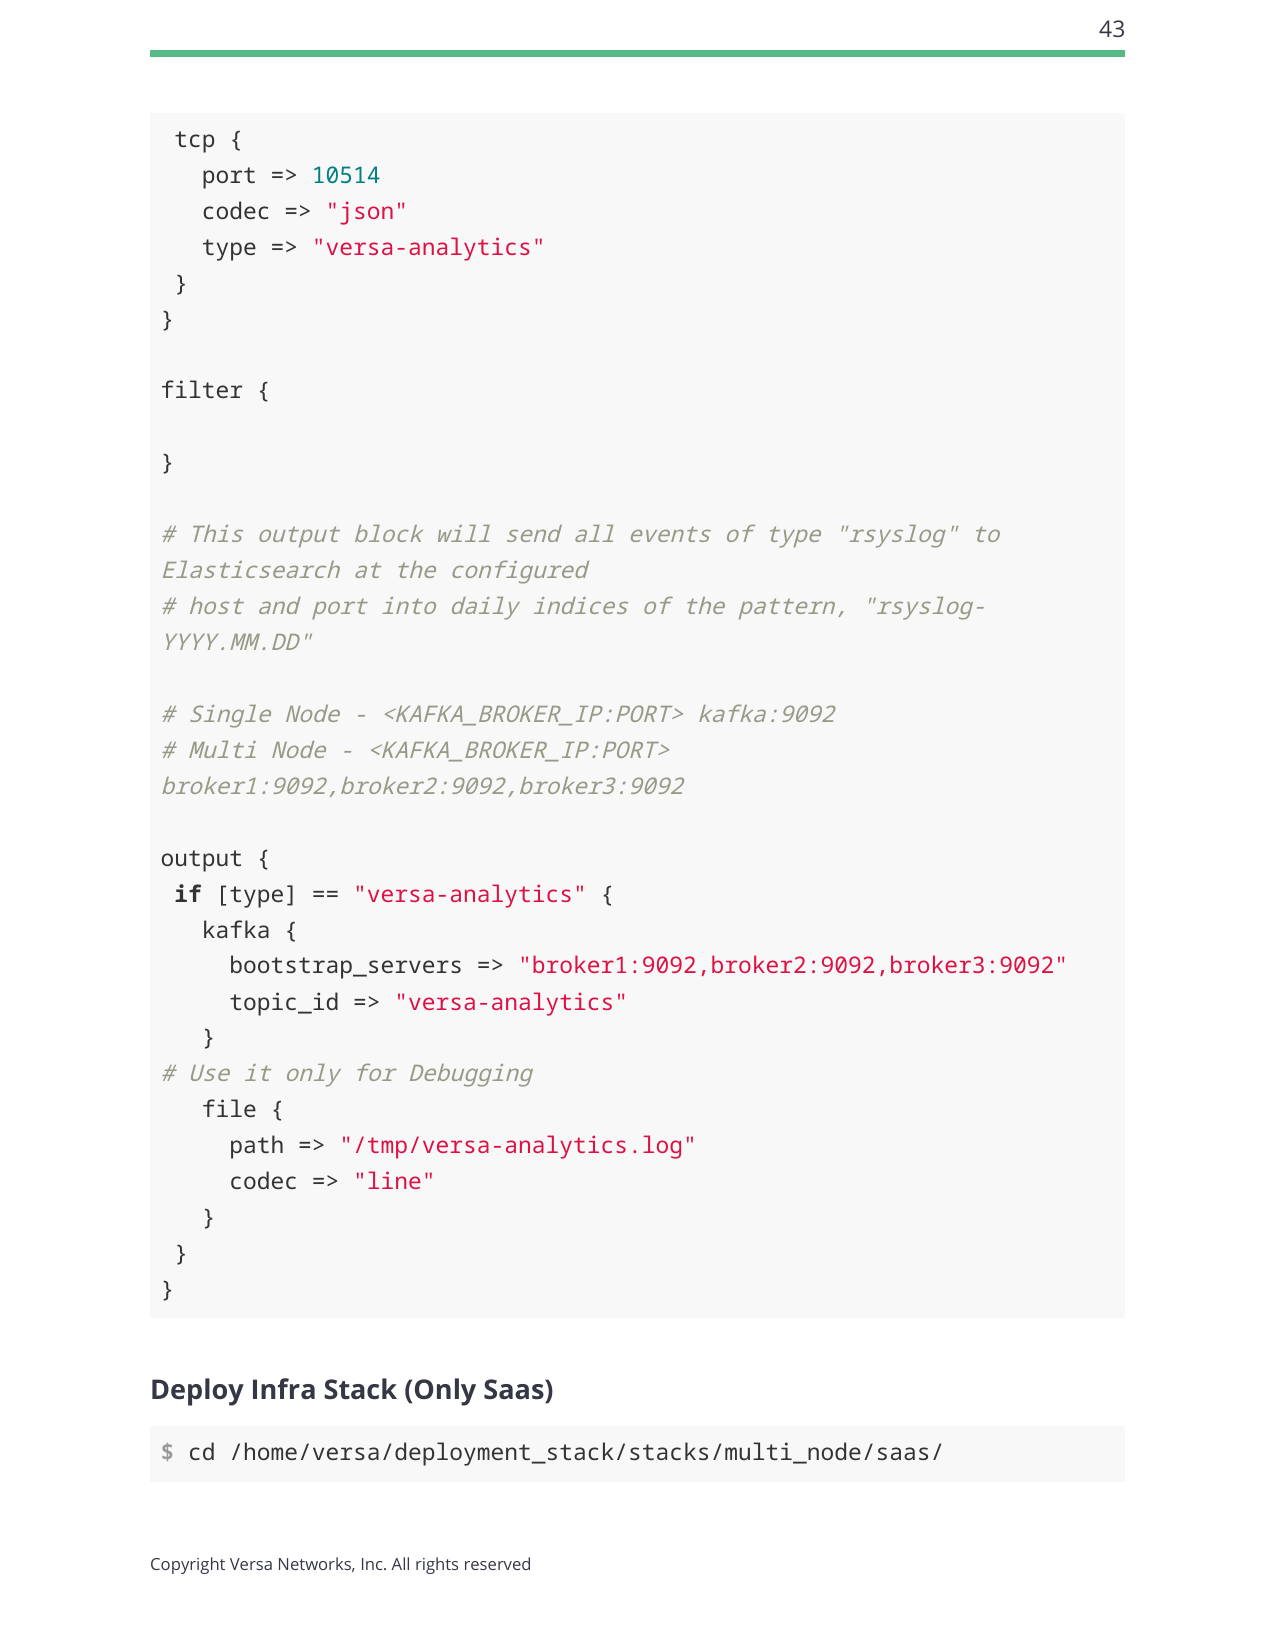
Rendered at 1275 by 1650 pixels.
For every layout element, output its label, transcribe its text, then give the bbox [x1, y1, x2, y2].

subtitle Deploy Infra Stack (Only Saas) [150, 1371, 1125, 1407]
picture [150, 50, 1125, 57]
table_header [150, 113, 1125, 1318]
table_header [150, 1426, 1125, 1482]
